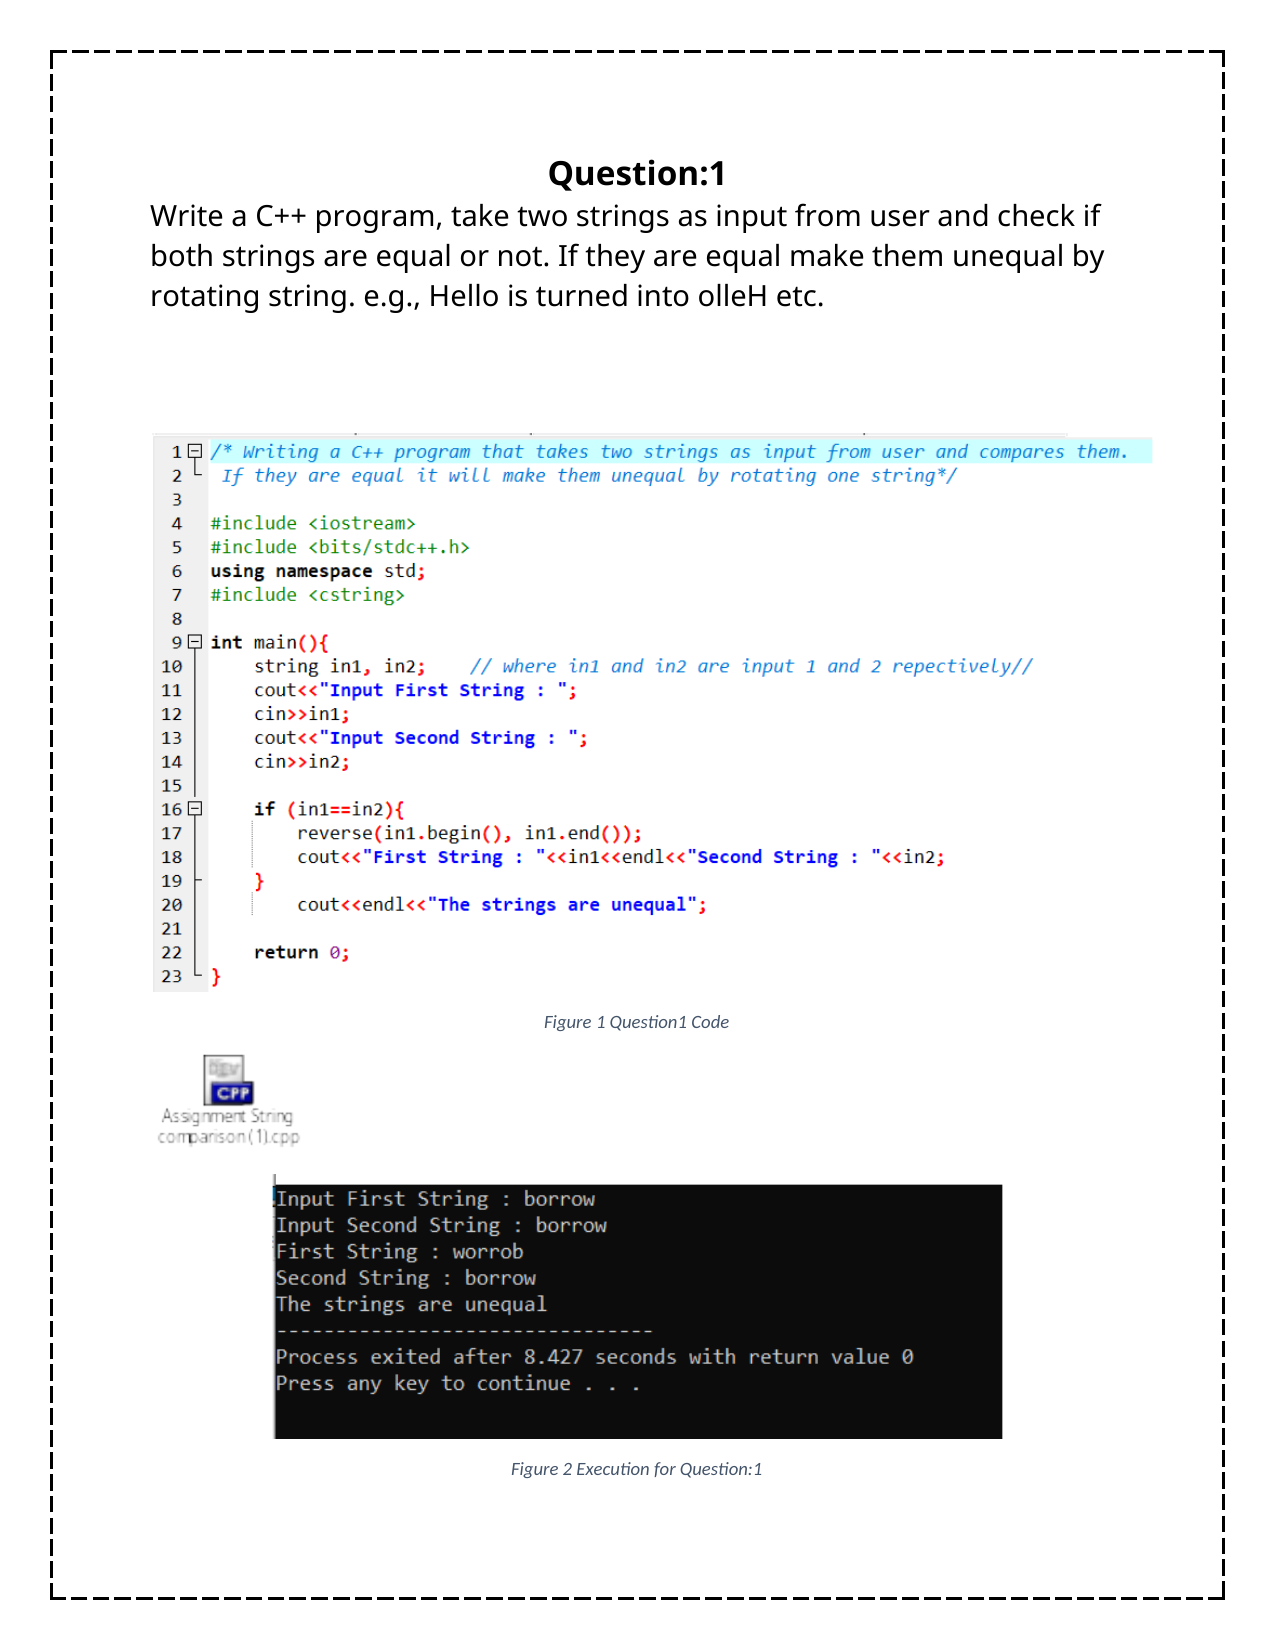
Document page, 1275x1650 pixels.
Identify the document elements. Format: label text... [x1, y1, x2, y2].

picture [150, 433, 1153, 992]
text Question:1 [150, 150, 1125, 195]
picture [272, 1174, 1003, 1439]
text Write a C++ program, take two strings as input from user and check if both strings are equal or not. If they are equal make them unequal by rotating string. e.g., Hello is turned into olleH etc. [150, 195, 1125, 314]
